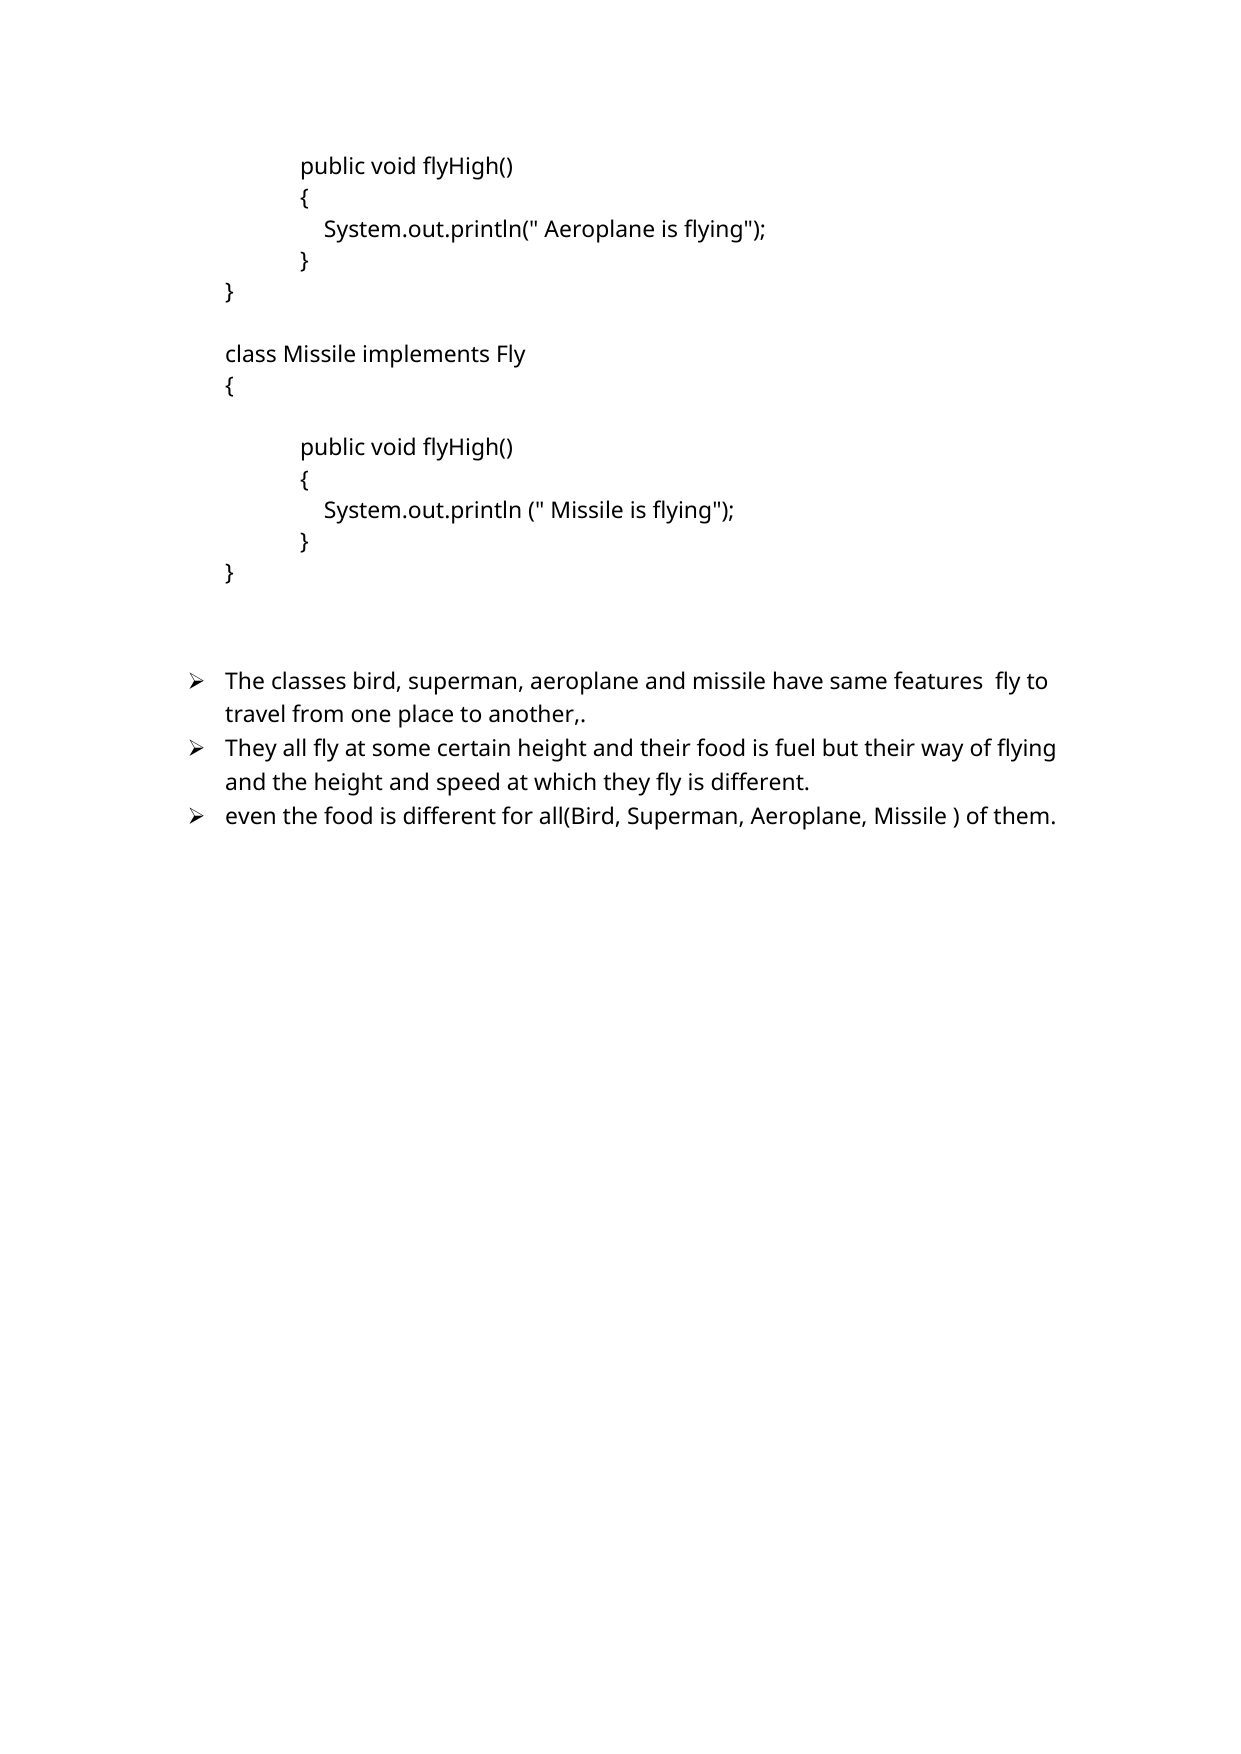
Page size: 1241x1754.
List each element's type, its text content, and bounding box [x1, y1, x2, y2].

list public void flyHigh() [225, 431, 1090, 462]
list class Missile implements Fly [225, 337, 1090, 369]
list } [225, 244, 1090, 275]
list They all fly at some certain height and their food is fuel but their way of flying and the height and speed at which they fly is different. [187, 732, 1090, 797]
list System.out.println(" Aeroplane is flying"); [225, 212, 1090, 244]
list { [225, 369, 1090, 400]
list } [225, 556, 1090, 587]
list } [225, 525, 1090, 556]
list public void flyHigh() [225, 150, 1090, 181]
list } [225, 275, 1090, 306]
list even the food is different for all(Bird, Superman, Aeroplane, Missile ) of them. [187, 799, 1090, 831]
list System.out.println (" Missile is flying"); [225, 494, 1090, 525]
list { [225, 181, 1090, 212]
list The classes bird, superman, aeroplane and missile have same features fly to travel from one place to another,. [187, 664, 1090, 729]
list { [225, 462, 1090, 494]
